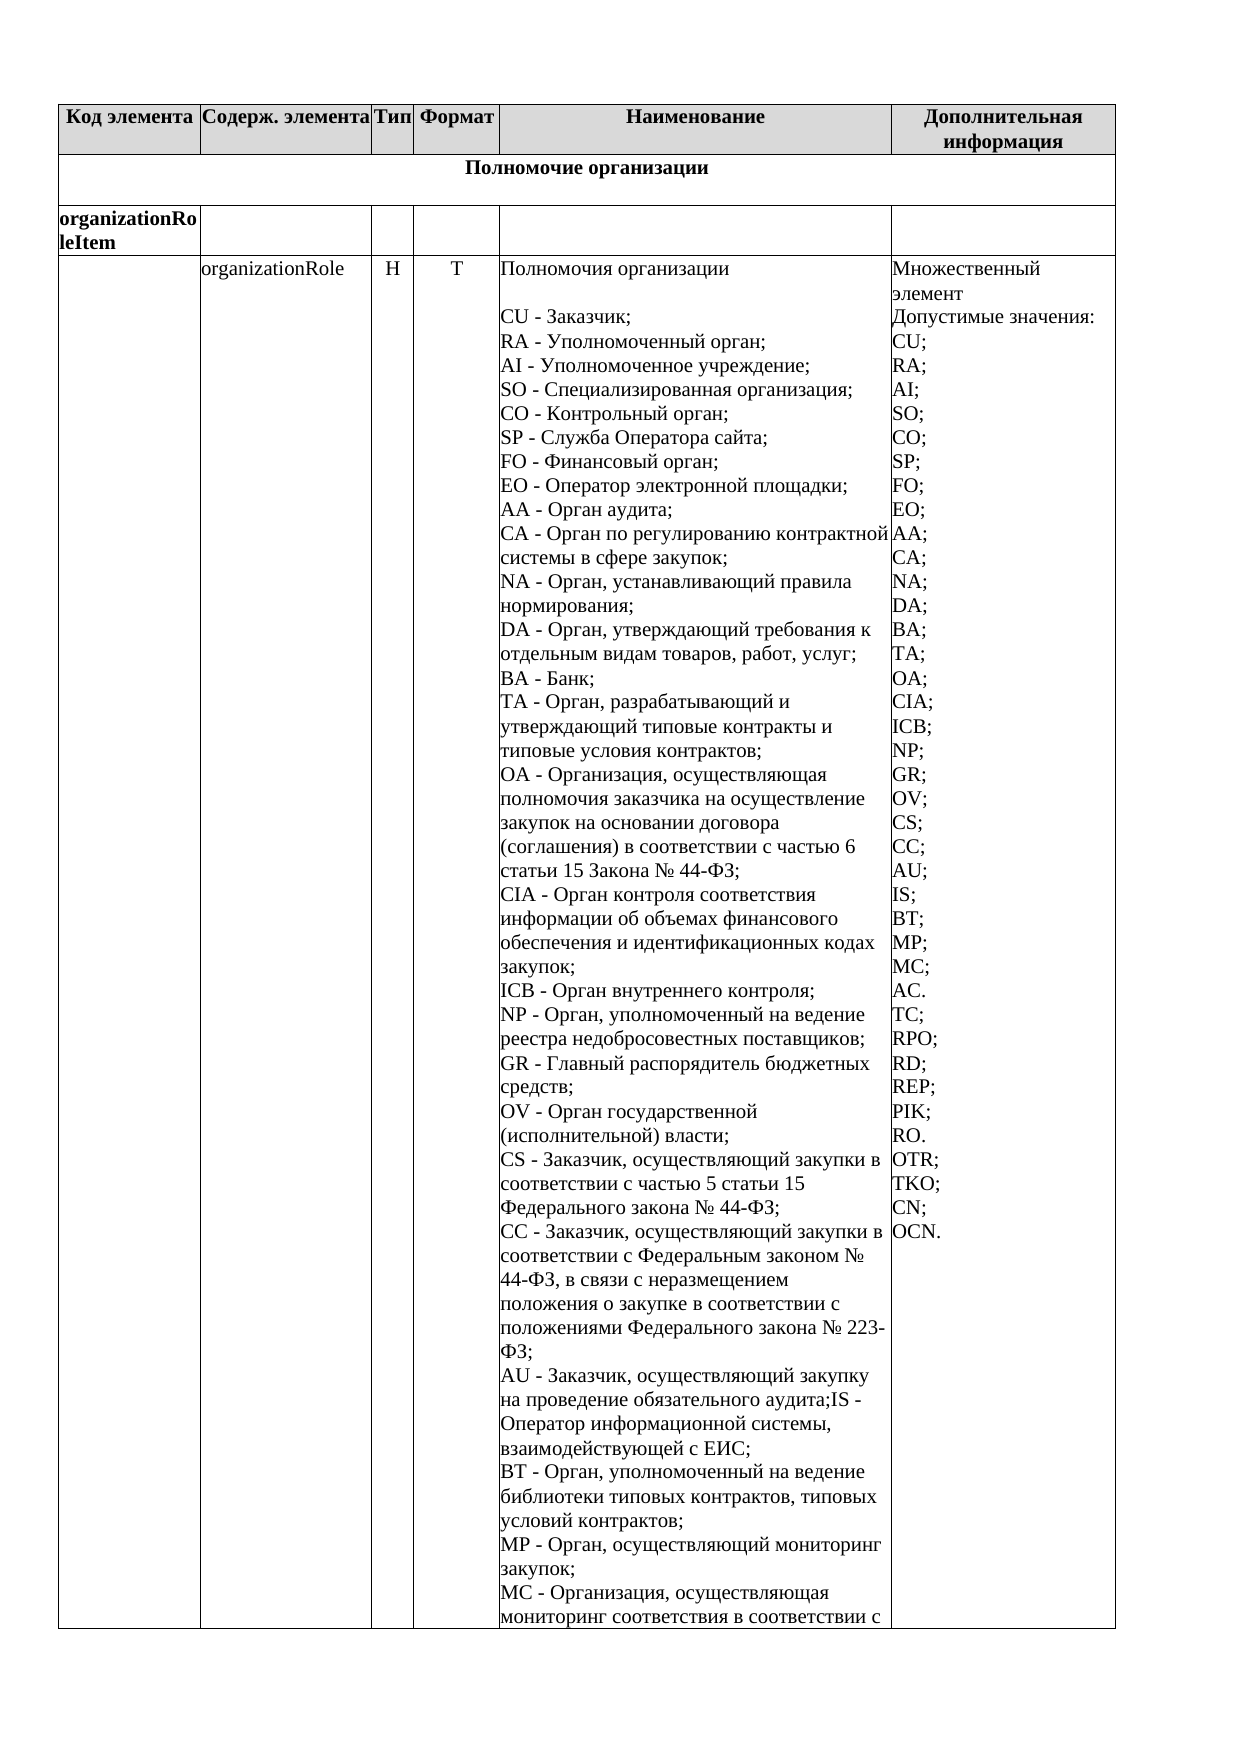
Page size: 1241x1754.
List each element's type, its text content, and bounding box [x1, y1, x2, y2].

table_header Тип [372, 105, 413, 154]
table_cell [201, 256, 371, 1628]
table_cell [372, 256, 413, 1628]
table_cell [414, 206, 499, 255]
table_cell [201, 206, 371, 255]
table_header Формат [414, 105, 499, 154]
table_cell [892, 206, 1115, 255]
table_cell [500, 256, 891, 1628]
table_header Наименование [500, 105, 891, 154]
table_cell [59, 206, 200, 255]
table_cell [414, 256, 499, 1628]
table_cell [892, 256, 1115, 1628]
table_header Код элемента [59, 105, 200, 154]
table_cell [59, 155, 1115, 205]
table_header Содерж. элемента [201, 105, 371, 154]
table_header Дополнительная информация [892, 105, 1115, 154]
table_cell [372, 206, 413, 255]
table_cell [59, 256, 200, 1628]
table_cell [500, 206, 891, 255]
